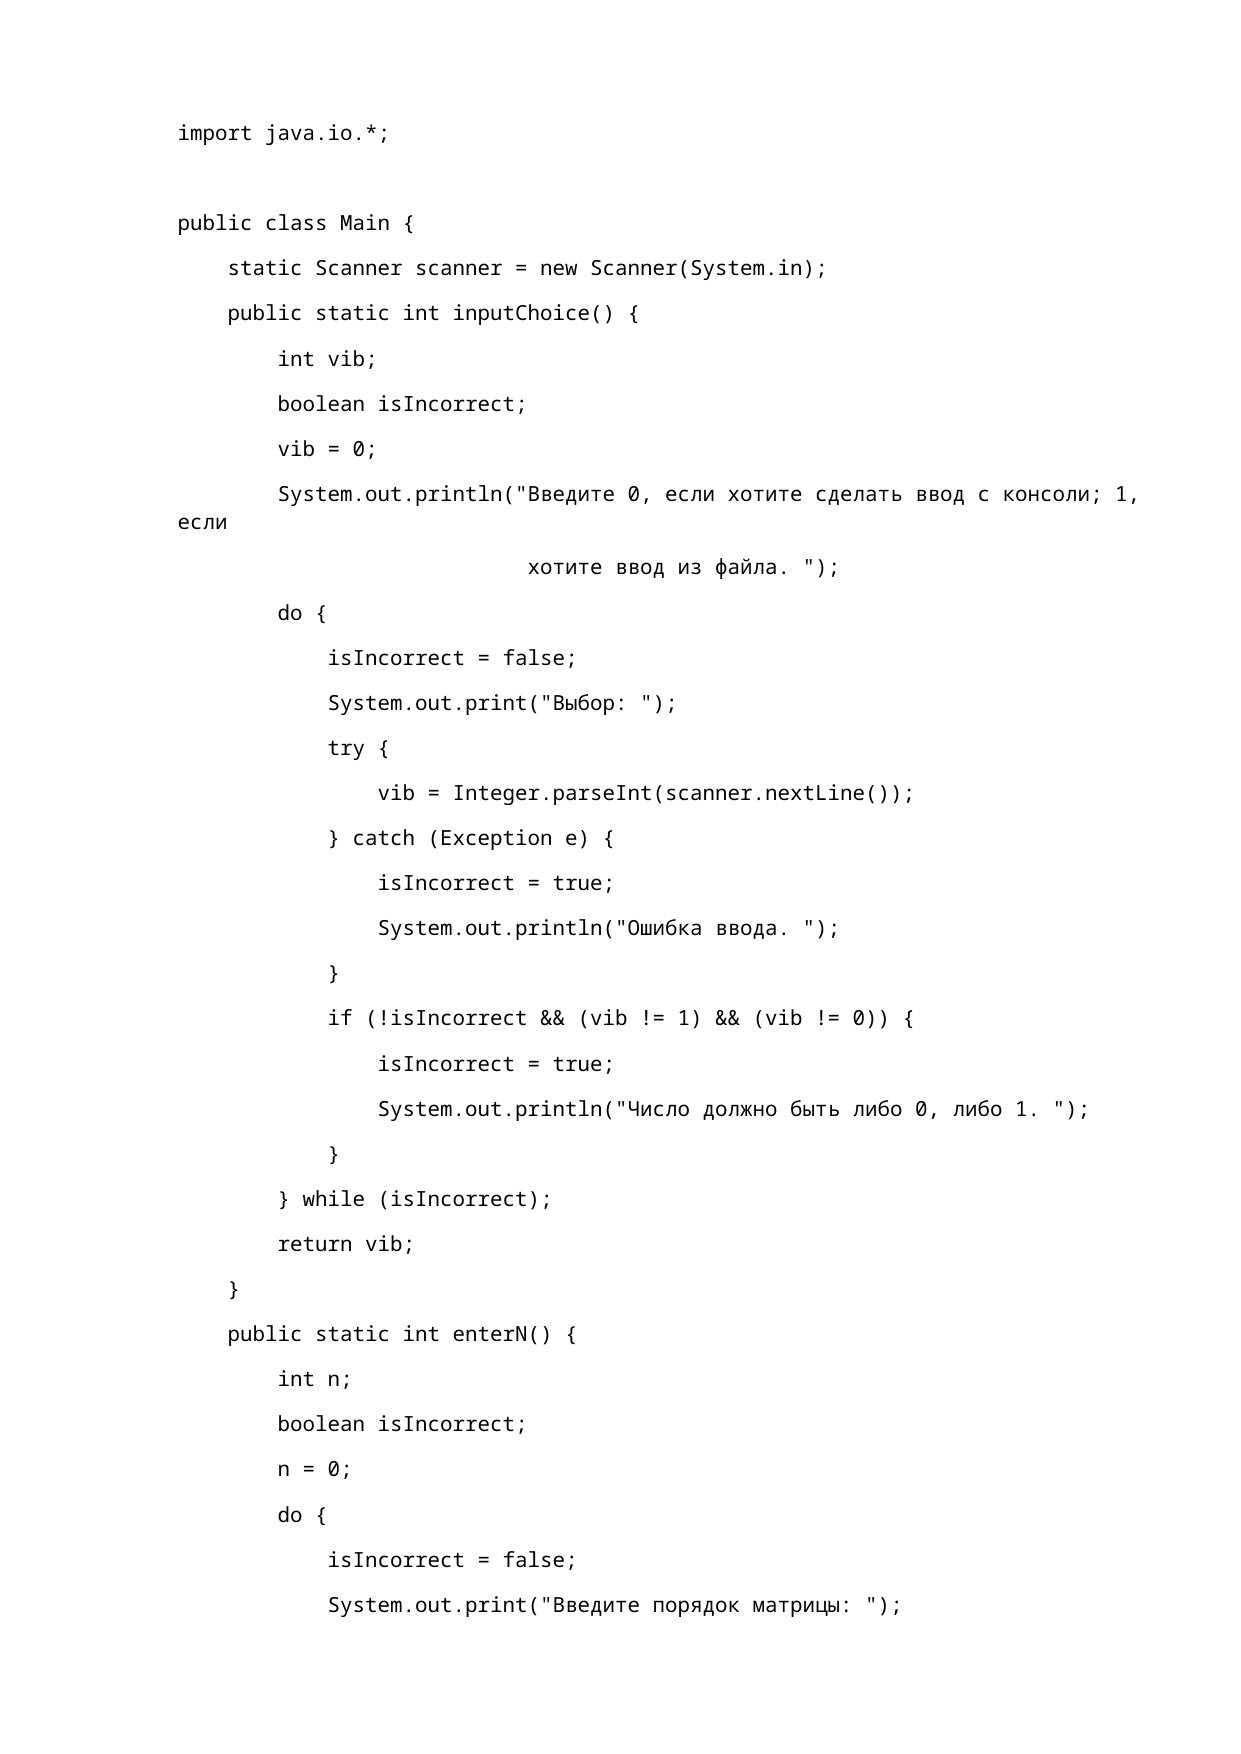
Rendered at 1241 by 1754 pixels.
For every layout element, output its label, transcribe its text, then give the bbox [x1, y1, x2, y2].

text int n; [177, 1364, 1152, 1393]
text do { [177, 598, 1152, 626]
text } catch (Exception e) { [177, 823, 1152, 852]
text return vib; [177, 1229, 1152, 1257]
text isIncorrect = true; [177, 1049, 1152, 1077]
text n = 0; [177, 1454, 1152, 1483]
text isIncorrect = false; [177, 643, 1152, 671]
text vib = 0; [177, 434, 1152, 462]
text int vib; [177, 344, 1152, 372]
text static Scanner scanner = new Scanner(System.in); [177, 253, 1152, 282]
text import java.io.*; [177, 118, 1152, 147]
text } while (isIncorrect); [177, 1184, 1152, 1212]
text do { [177, 1500, 1152, 1528]
text public static int enterN() { [177, 1319, 1152, 1348]
text } [177, 1139, 1152, 1167]
text public static int inputChoice() { [177, 298, 1152, 327]
text vib = Integer.parseInt(scanner.nextLine()); [177, 778, 1152, 806]
text public class Main { [177, 208, 1152, 237]
text System.out.println("Число должно быть либо 0, либо 1. "); [177, 1094, 1152, 1122]
text System.out.println("Ошибка ввода. "); [177, 913, 1152, 942]
text isIncorrect = false; [177, 1545, 1152, 1573]
text } [177, 958, 1152, 987]
text try { [177, 733, 1152, 761]
text System.out.print("Введите порядок матрицы: "); [177, 1590, 1152, 1618]
text isIncorrect = true; [177, 868, 1152, 897]
text System.out.print("Выбор: "); [177, 688, 1152, 716]
text boolean isIncorrect; [177, 1409, 1152, 1438]
text } [177, 1274, 1152, 1303]
text хотите ввод из файла. "); [177, 552, 1152, 581]
text boolean isIncorrect; [177, 389, 1152, 417]
text System.out.println("Введите 0, если хотите сделать ввод с консоли; 1, если [177, 479, 1152, 536]
text if (!isIncorrect && (vib != 1) && (vib != 0)) { [177, 1003, 1152, 1032]
